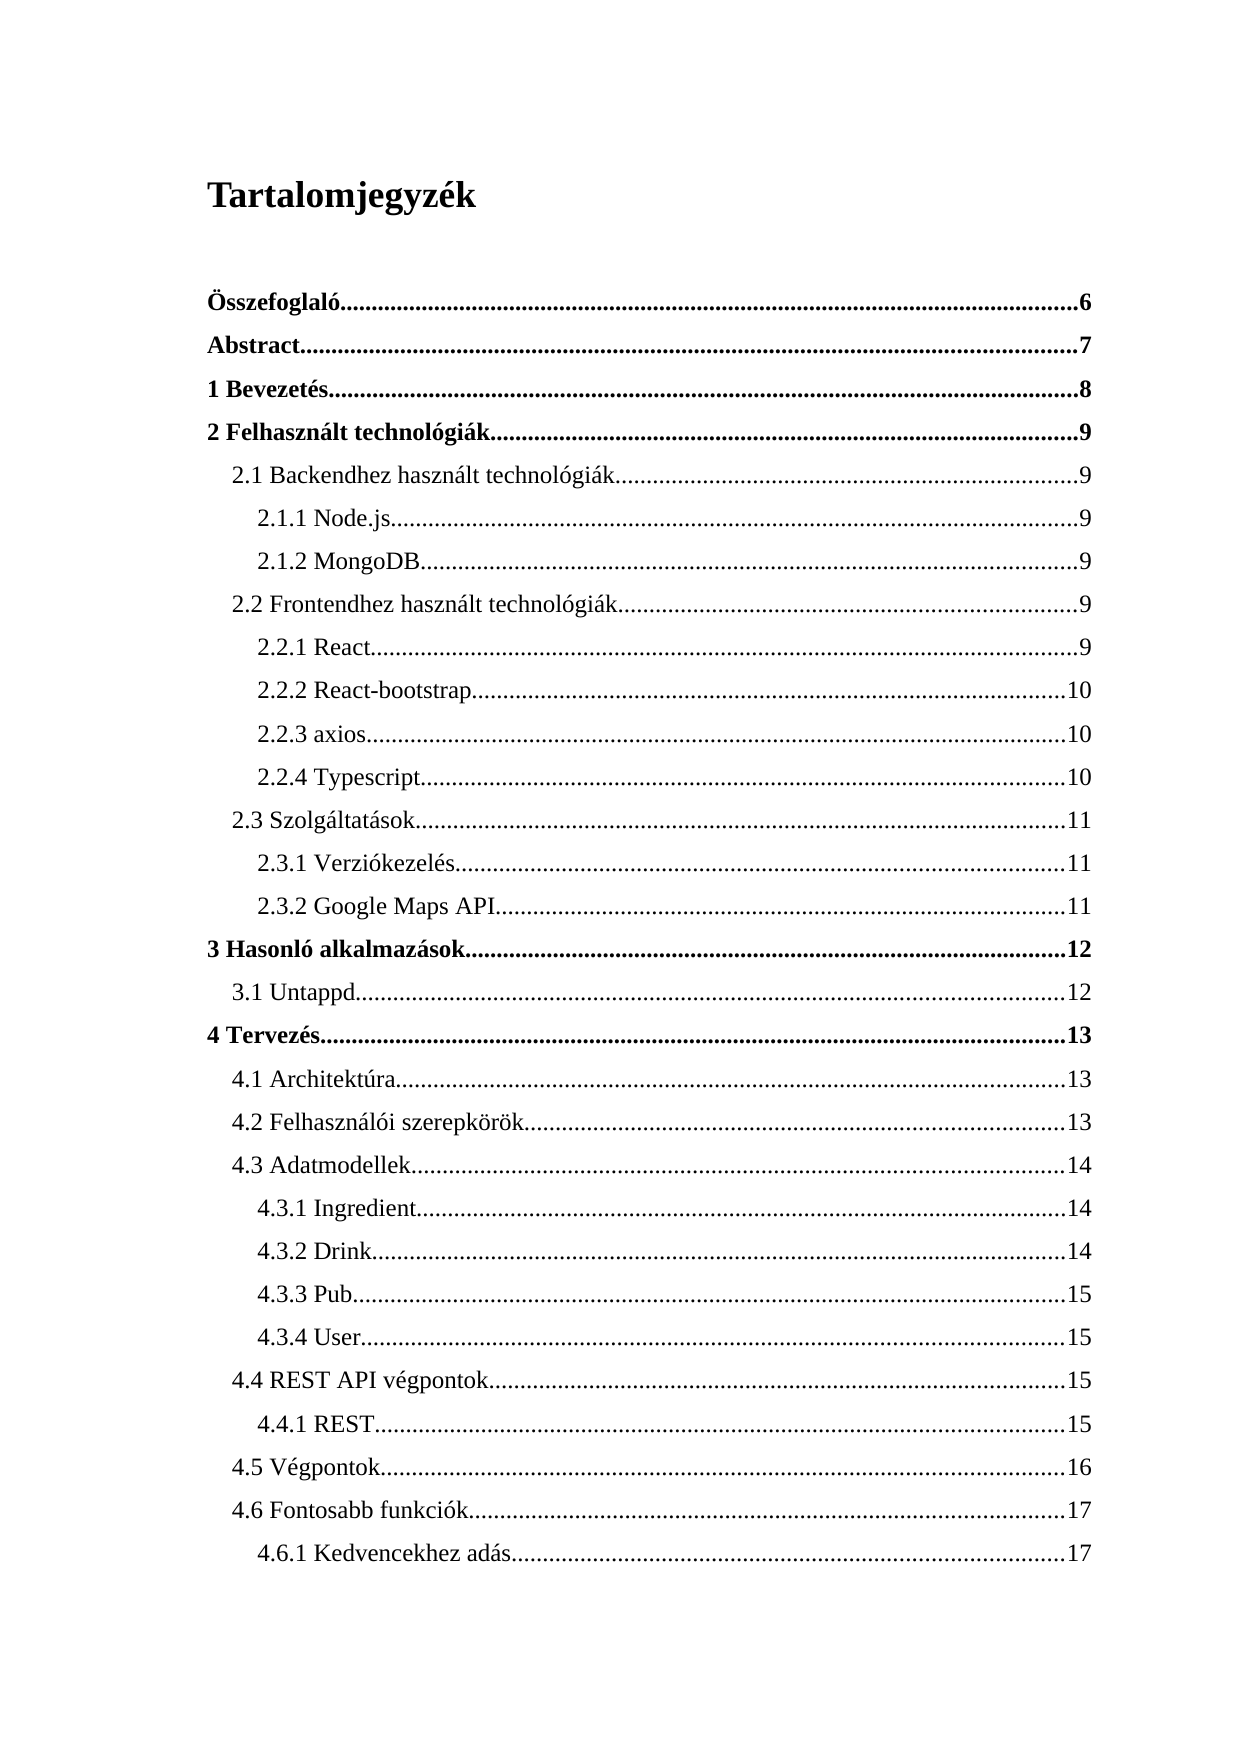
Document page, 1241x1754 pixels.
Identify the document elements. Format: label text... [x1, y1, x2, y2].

text 2.3.2 Google Maps API 11 [257, 891, 1092, 920]
text 2.2 Frontendhez használt technológiák 9 [232, 589, 1092, 618]
text 3.1 Untappd 12 [232, 977, 1092, 1006]
text 2.3.1 Verziókezelés 11 [257, 848, 1092, 877]
text Összefoglaló 6 [207, 287, 1092, 316]
text 4 Tervezés 13 [207, 1021, 1092, 1049]
text 4.4.1 REST 15 [257, 1409, 1092, 1437]
text 4.3.2 Drink 14 [257, 1236, 1092, 1265]
text 2.2.2 React-bootstrap 10 [257, 676, 1092, 704]
text 4.6.1 Kedvencekhez adás 17 [257, 1538, 1092, 1567]
text 4.3 Adatmodellek 14 [232, 1150, 1092, 1179]
text 4.1 Architektúra 13 [232, 1064, 1092, 1092]
text 2.1.1 Node.js 9 [257, 503, 1092, 532]
text 4.3.4 User 15 [257, 1322, 1092, 1351]
text 2.3 Szolgáltatások 11 [232, 805, 1092, 834]
text 4.2 Felhasználói szerepkörök 13 [232, 1107, 1092, 1136]
text Tartalomjegyzék [207, 173, 1092, 216]
text 2.2.3 axios 10 [257, 719, 1092, 747]
text 2 Felhasznált technológiák 9 [207, 417, 1092, 446]
text 4.3.3 Pub 15 [257, 1279, 1092, 1308]
text 3 Hasonló alkalmazások 12 [207, 934, 1092, 963]
text 4.5 Végpontok 16 [232, 1452, 1092, 1481]
text 1 Bevezetés 8 [207, 374, 1092, 402]
text 4.4 REST API végpontok 15 [232, 1366, 1092, 1394]
text Abstract 7 [207, 331, 1092, 359]
text 4.3.1 Ingredient 14 [257, 1193, 1092, 1222]
text 2.2.4 Typescript 10 [257, 762, 1092, 791]
text 4.6 Fontosabb funkciók 17 [232, 1495, 1092, 1524]
text 2.1.2 MongoDB 9 [257, 546, 1092, 575]
text 2.1 Backendhez használt technológiák 9 [232, 460, 1092, 489]
text 2.2.1 React 9 [257, 632, 1092, 661]
